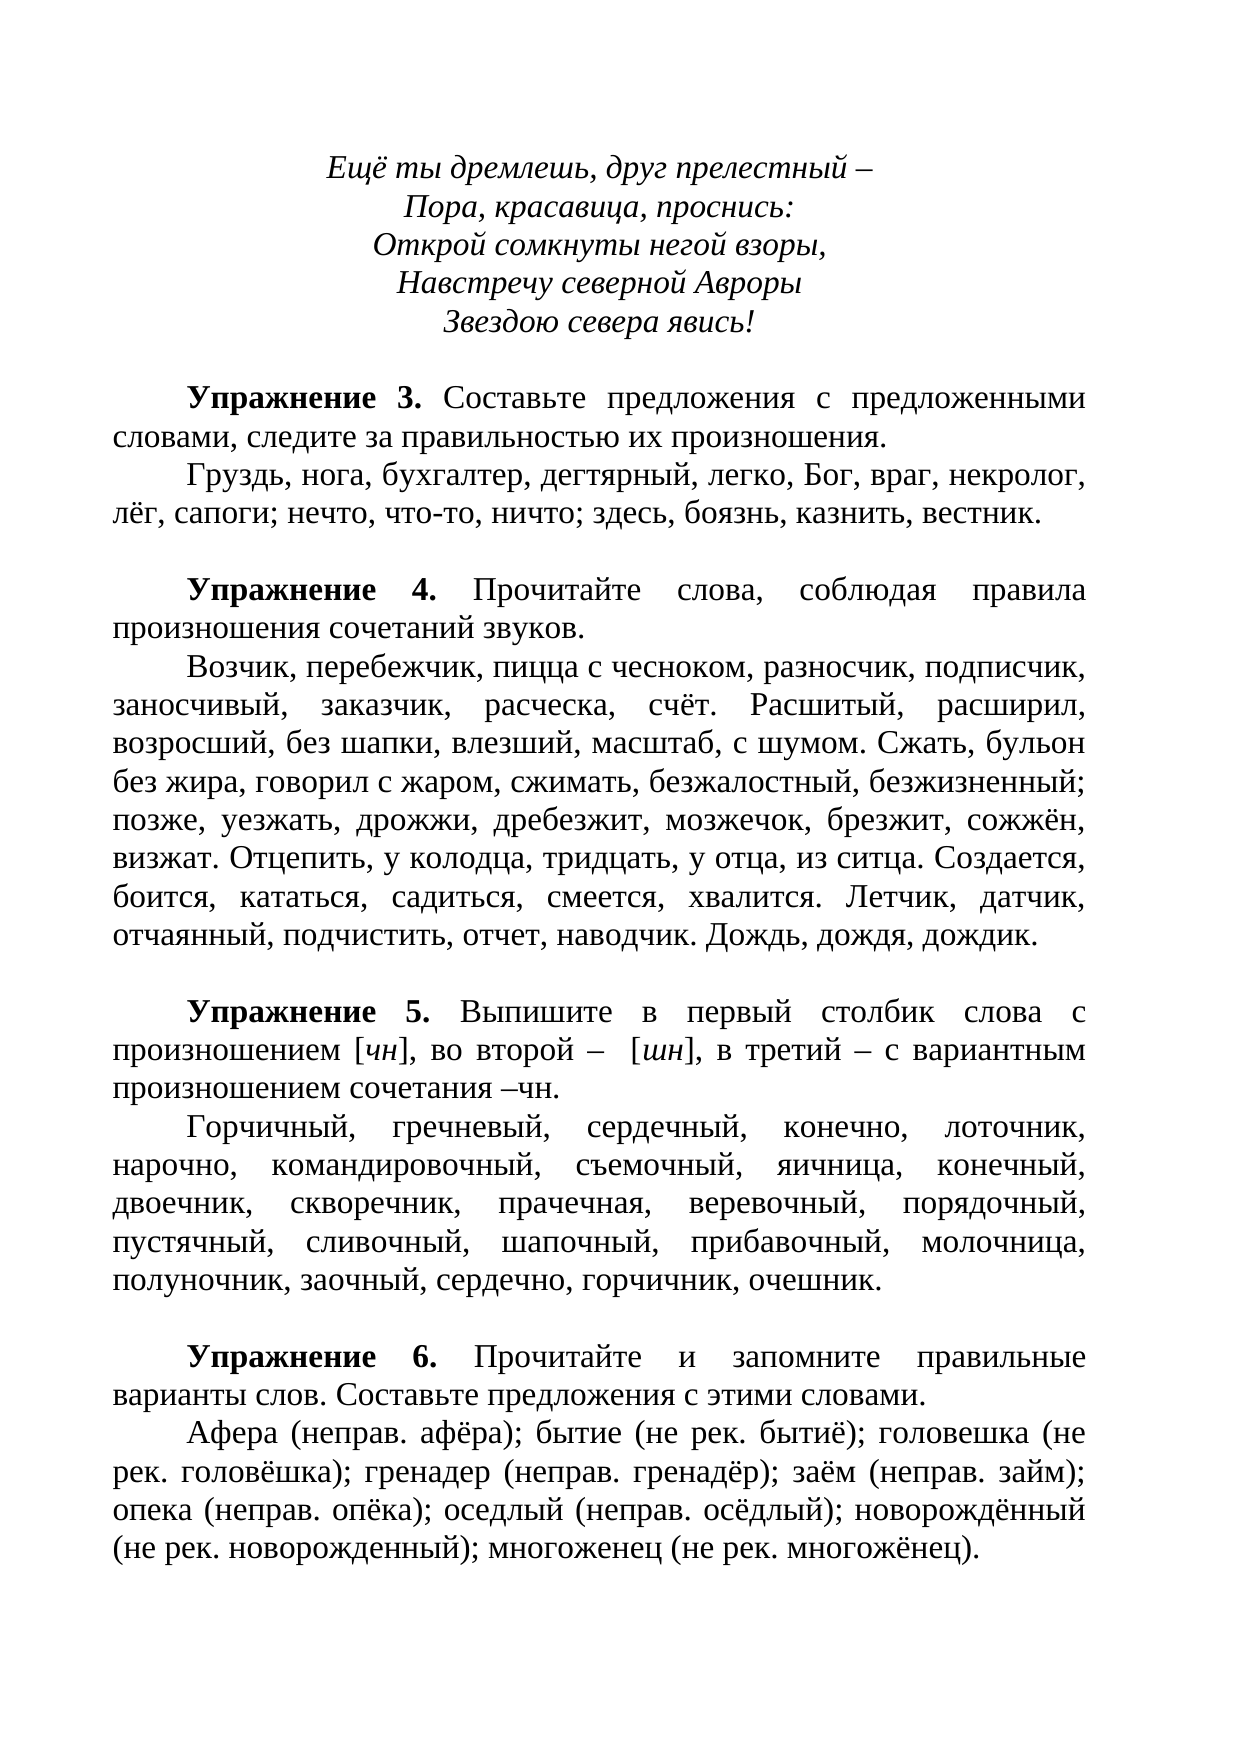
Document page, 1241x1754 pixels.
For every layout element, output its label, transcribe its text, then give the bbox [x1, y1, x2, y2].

text Упражнение 4. Прочитайте слова, соблюдая правила произношения сочетаний звуков. [112, 569, 1087, 646]
text Груздь, нога, бухгалтер, дегтярный, легко, Бог, враг, некролог, лёг, сапоги; нечто, что-то, ничто; здесь, боязнь, казнить, вестник. [112, 454, 1087, 531]
text Навстречу северной Авроры [112, 263, 1087, 301]
text Звездою севера явись! [112, 301, 1087, 339]
text Ещё ты дремлешь, друг прелестный – [112, 148, 1087, 186]
text Пора, красавица, проснись: [112, 186, 1087, 224]
text Упражнение 3. Составьте предложения с предложенными словами, следите за правильностью их произношения. [112, 378, 1087, 454]
text Афера (неправ. афёра); бытие (не рек. бытиё); головешка (не рек. головёшка); гренадер (неправ. гренадёр); заём (неправ. займ); опека (неправ. опёка); оседлый (неправ. осёдлый); новорождённый (не рек. новорожденный); многоженец (не рек. многожёнец). [112, 1413, 1087, 1566]
text Упражнение 5. Выпишите в первый столбик слова с произношением [чн], во второй – [шн], в третий – с вариантным произношением сочетания –чн. [112, 991, 1087, 1106]
text Возчик, перебежчик, пицца с чесноком, разносчик, подписчик, заносчивый, заказчик, расческа, счёт. Расшитый, расширил, возросший, без шапки, влезший, масштаб, с шумом. Сжать, бульон без жира, говорил с жаром, сжимать, безжалостный, безжизненный; позже, уезжать, дрожжи, дребезжит, мозжечок, брезжит, сожжён, визжат. Отцепить, у колодца, тридцать, у отца, из ситца. Создается, боится, кататься, садиться, смеется, хвалится. Летчик, датчик, отчаянный, подчистить, отчет, наводчик. Дождь, дождя, дождик. [112, 646, 1087, 953]
text Упражнение 6. Прочитайте и запомните правильные варианты слов. Составьте предложения с этими словами. [112, 1336, 1087, 1413]
text Открой сомкнуты негой взоры, [112, 224, 1087, 263]
text Горчичный, гречневый, сердечный, конечно, лоточник, нарочно, командировочный, съемочный, яичница, конечный, двоечник, скворечник, прачечная, веревочный, порядочный, пустячный, сливочный, шапочный, прибавочный, молочница, полуночник, заочный, сердечно, горчичник, очешник. [112, 1106, 1087, 1298]
